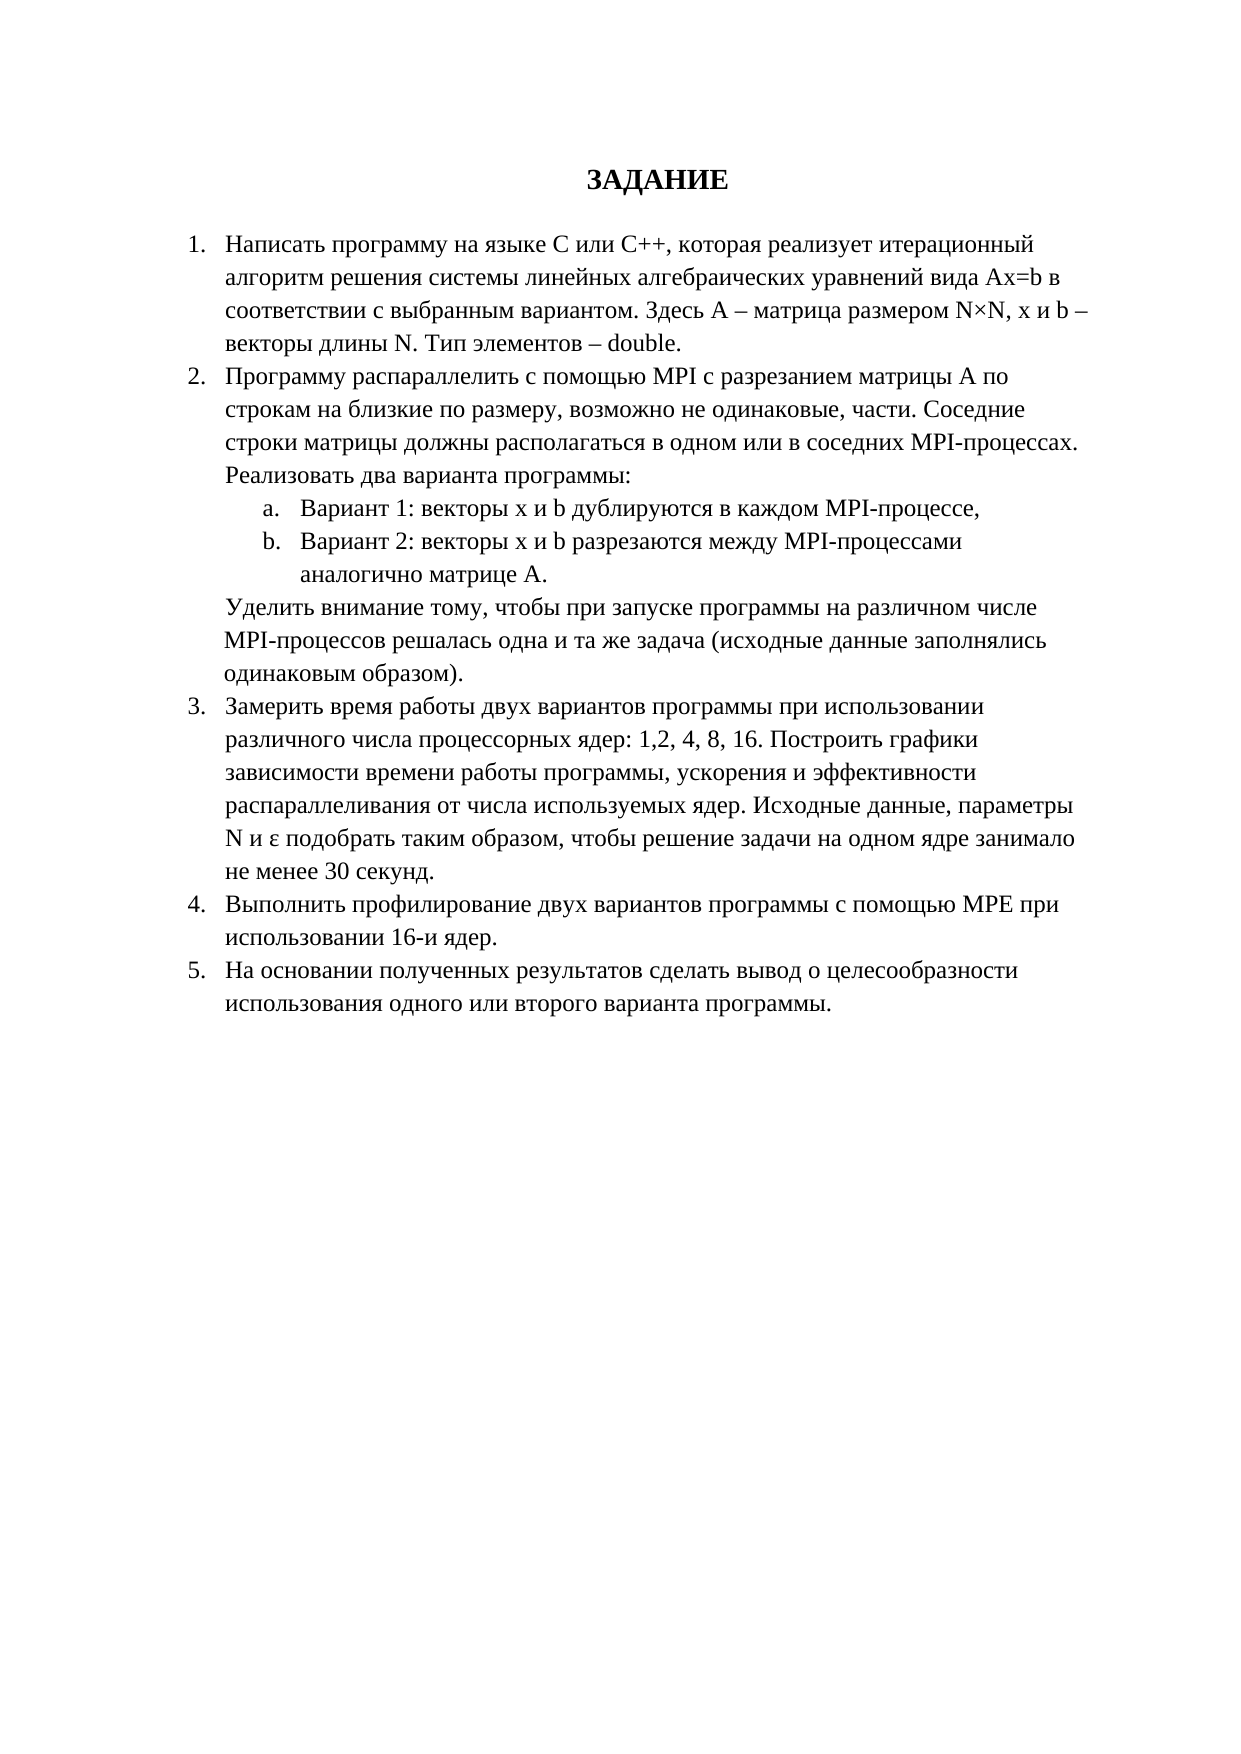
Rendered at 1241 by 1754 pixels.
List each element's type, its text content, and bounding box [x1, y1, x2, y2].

list Программу распараллелить с помощью MPI с разрезанием матрицы A по строкам на близкие по размеру, возможно не одинаковые, части. Соседние строки матрицы должны располагаться в одном или в соседних MPI-процессах. Реализовать два варианта программы: [187, 361, 1090, 489]
list Выполнить профилирование двух вариантов программы с помощью MPE при использовании 16-и ядер. [187, 889, 1090, 951]
text Уделить внимание тому, чтобы при запуске программы на различном числе MPI-процессов решалась одна и та же задача (исходные данные заполнялись одинаковым образом). [224, 592, 1090, 687]
list На основании полученных результатов сделать вывод о целесообразности использования одного или второго варианта программы. [187, 956, 1090, 1017]
list Вариант 1: векторы x и b дублируются в каждом MPI-процессе, [262, 493, 1090, 522]
list Вариант 2: векторы x и b разрезаются между MPI-процессами аналогично матрице A. [262, 526, 1090, 588]
list Замерить время работы двух вариантов программы при использовании различного числа процессорных ядер: 1,2, 4, 8, 16. Построить графики зависимости времени работы программы, ускорения и эффективности распараллеливания от числа используемых ядер. Исходные данные, параметры N и ε подобрать таким образом, чтобы решение задачи на одном ядре занимало не менее 30 секунд. [187, 691, 1090, 885]
subtitle ЗАДАНИЕ [225, 162, 1090, 196]
list Написать программу на языке C или C++, которая реализует итерационный алгоритм решения системы линейных алгебраических уравнений вида Ax=b в соответствии с выбранным вариантом. Здесь A – матрица размером N×N, x и b – векторы длины N. Тип элементов – double. [187, 229, 1090, 357]
